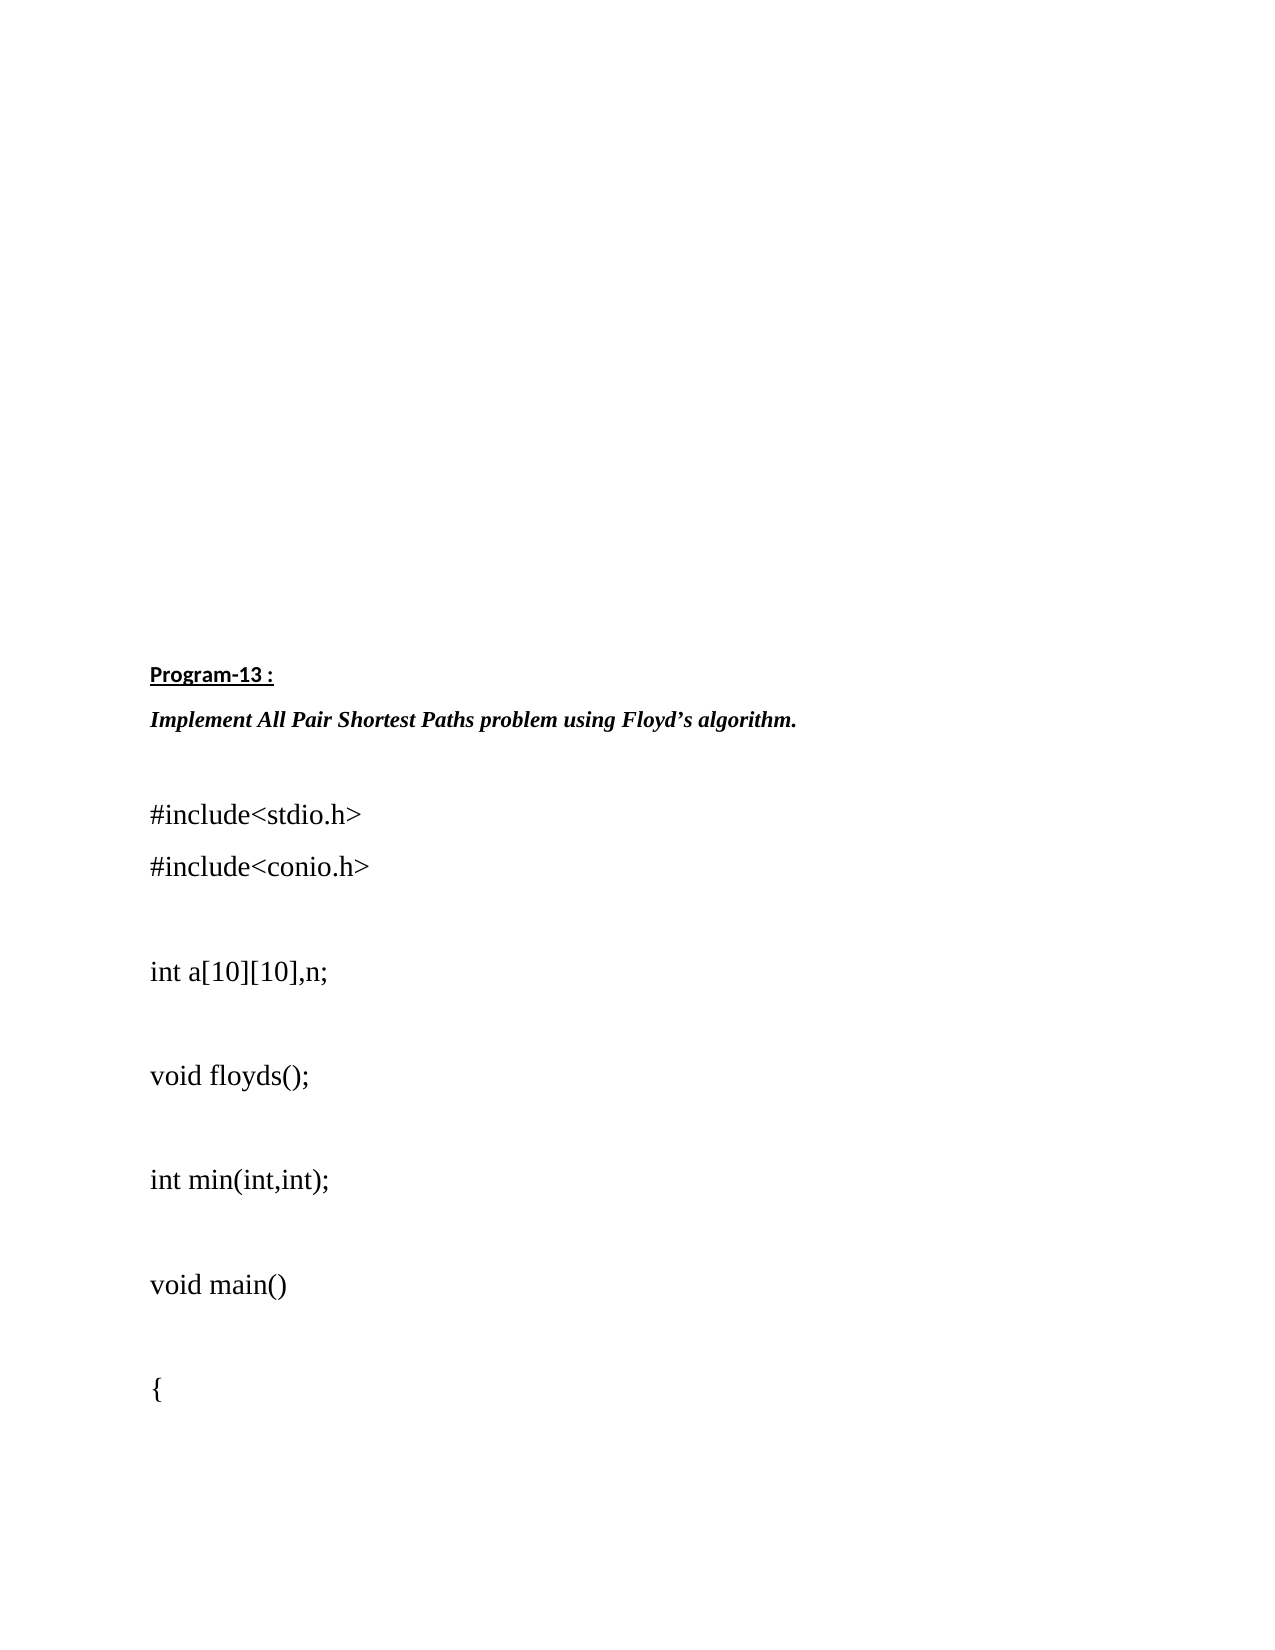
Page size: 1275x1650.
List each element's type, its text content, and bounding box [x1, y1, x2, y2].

text void floyds(); [150, 1058, 1125, 1092]
text #include<stdio.h> [150, 797, 1125, 831]
text int min(int,int); [150, 1162, 1125, 1196]
text Implement All Pair Shortest Paths problem using Floyd’s algorithm. [150, 706, 1125, 733]
text { [150, 1371, 1125, 1405]
text Program-13 : [150, 660, 1125, 688]
text #include<conio.h> [150, 849, 1125, 883]
text void main() [150, 1267, 1125, 1300]
text int a[10][10],n; [150, 954, 1125, 987]
